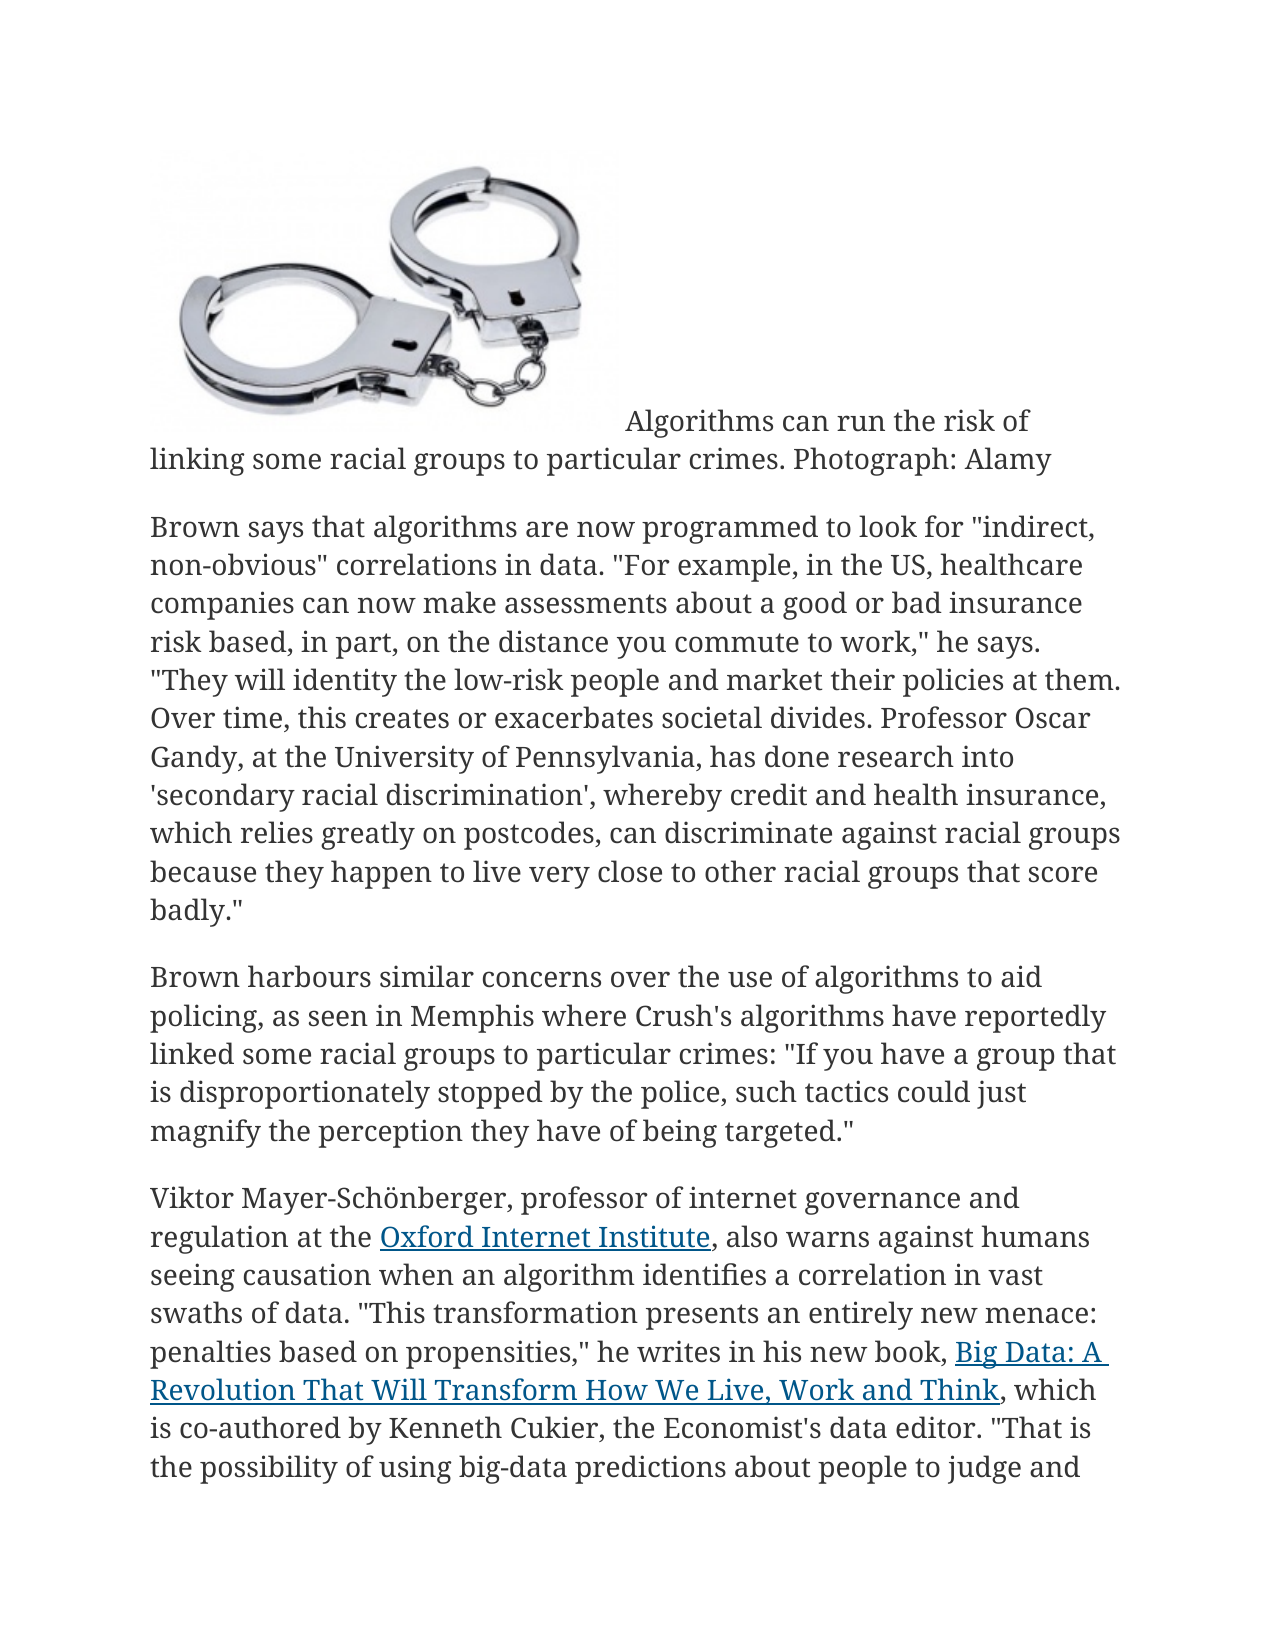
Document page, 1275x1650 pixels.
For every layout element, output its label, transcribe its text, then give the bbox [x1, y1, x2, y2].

text Brown harbours similar concerns over the use of algorithms to aid policing, as seen in Memphis where Crush's algorithms have reportedly linked some racial groups to particular crimes: "If you have a group that is disproportionately stopped by the police, such tactics could just magnify the perception they have of being targeted." [150, 958, 1125, 1149]
text Brown says that algorithms are now programmed to look for "indirect, non-obvious" correlations in data. "For example, in the US, healthcare companies can now make assessments about a good or bad insurance risk based, in part, on the distance you commute to work," he says. "They will identity the low-risk people and market their policies at them. Over time, this creates or exacerbates societal divides. Professor Oscar Gandy, at the University of Pennsylvania, has done research into 'secondary racial discrimination', whereby credit and health insurance, which relies greatly on postcodes, can discriminate against racial groups because they happen to live very close to other racial groups that score badly." [150, 507, 1125, 929]
picture [150, 150, 619, 432]
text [150, 1179, 1125, 1485]
